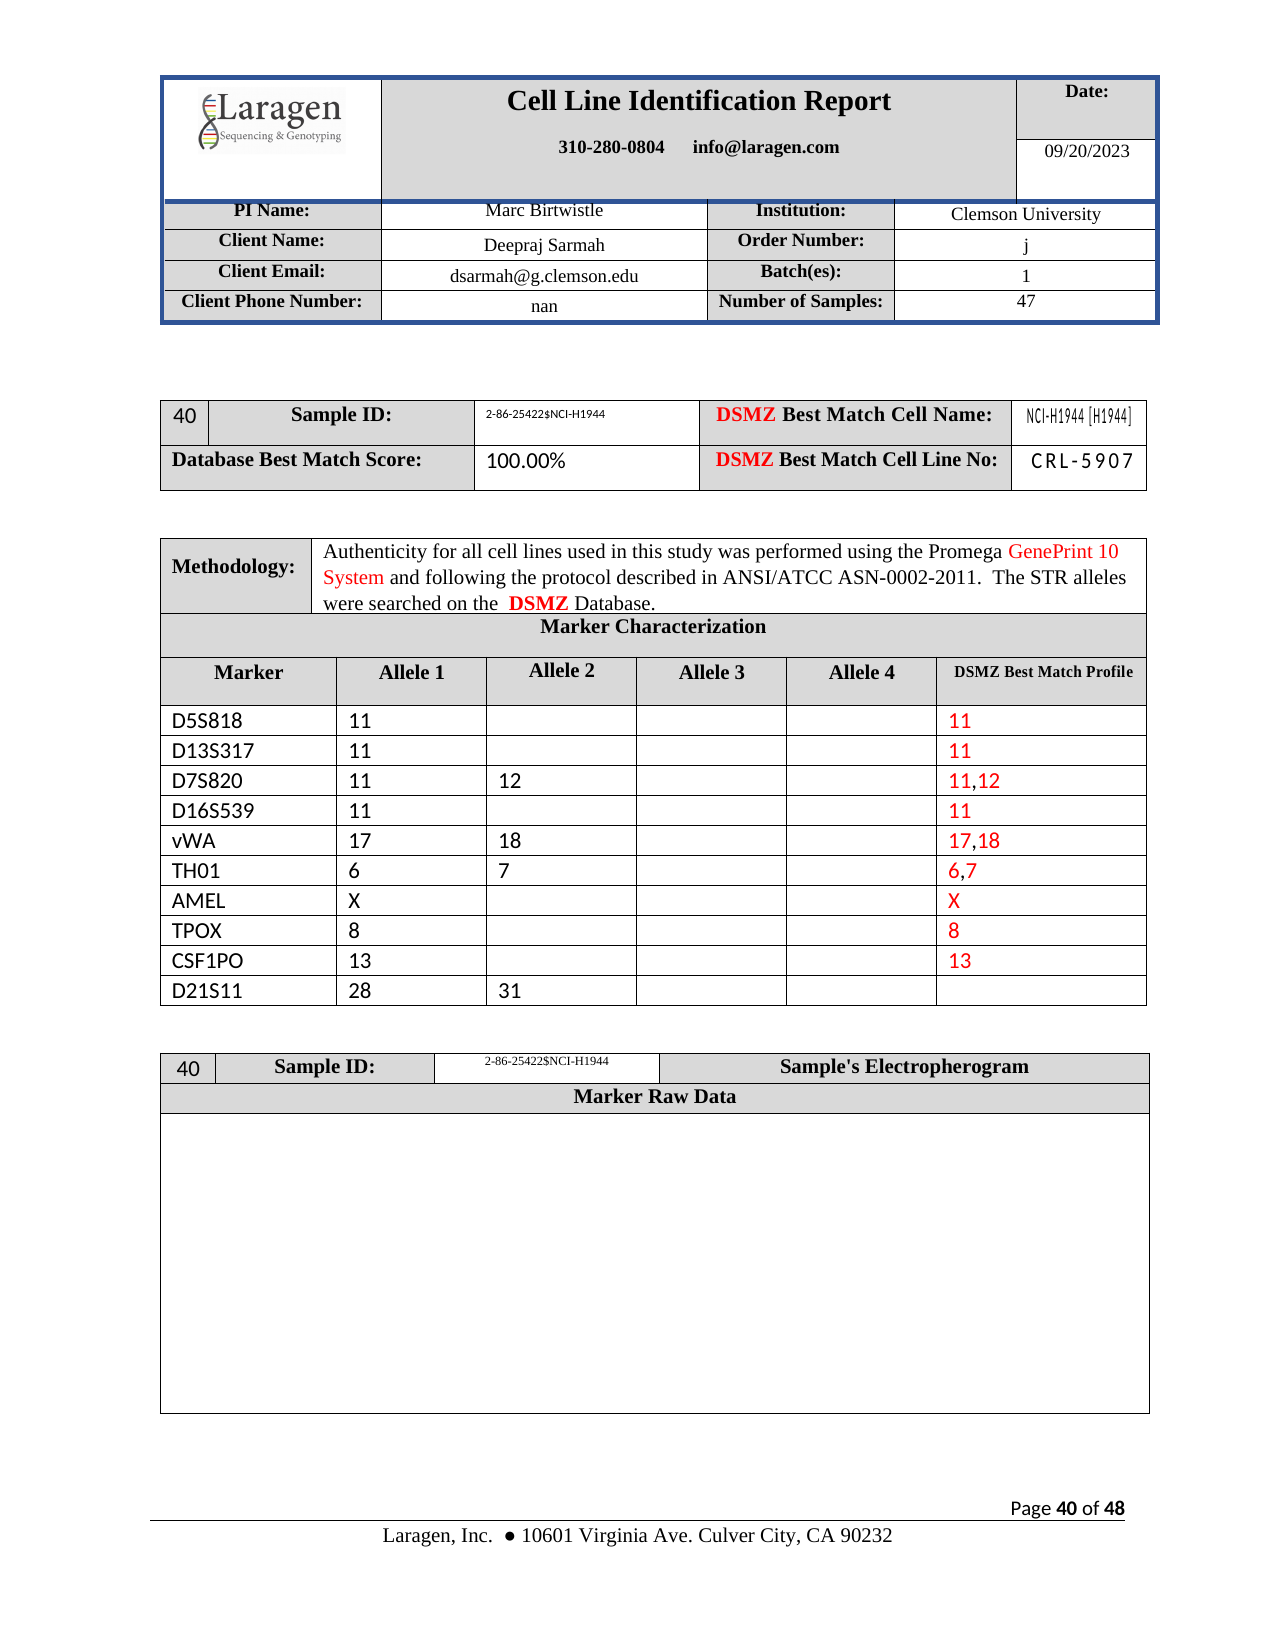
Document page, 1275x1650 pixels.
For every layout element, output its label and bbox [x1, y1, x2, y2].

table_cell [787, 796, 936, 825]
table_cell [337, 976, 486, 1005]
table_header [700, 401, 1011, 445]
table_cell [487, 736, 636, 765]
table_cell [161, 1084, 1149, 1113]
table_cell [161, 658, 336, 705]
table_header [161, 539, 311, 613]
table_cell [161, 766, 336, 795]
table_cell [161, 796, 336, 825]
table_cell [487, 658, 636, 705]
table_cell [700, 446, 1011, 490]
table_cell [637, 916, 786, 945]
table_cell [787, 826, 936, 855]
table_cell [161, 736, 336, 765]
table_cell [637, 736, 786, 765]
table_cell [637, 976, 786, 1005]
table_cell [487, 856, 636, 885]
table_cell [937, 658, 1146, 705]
picture [197, 86, 346, 155]
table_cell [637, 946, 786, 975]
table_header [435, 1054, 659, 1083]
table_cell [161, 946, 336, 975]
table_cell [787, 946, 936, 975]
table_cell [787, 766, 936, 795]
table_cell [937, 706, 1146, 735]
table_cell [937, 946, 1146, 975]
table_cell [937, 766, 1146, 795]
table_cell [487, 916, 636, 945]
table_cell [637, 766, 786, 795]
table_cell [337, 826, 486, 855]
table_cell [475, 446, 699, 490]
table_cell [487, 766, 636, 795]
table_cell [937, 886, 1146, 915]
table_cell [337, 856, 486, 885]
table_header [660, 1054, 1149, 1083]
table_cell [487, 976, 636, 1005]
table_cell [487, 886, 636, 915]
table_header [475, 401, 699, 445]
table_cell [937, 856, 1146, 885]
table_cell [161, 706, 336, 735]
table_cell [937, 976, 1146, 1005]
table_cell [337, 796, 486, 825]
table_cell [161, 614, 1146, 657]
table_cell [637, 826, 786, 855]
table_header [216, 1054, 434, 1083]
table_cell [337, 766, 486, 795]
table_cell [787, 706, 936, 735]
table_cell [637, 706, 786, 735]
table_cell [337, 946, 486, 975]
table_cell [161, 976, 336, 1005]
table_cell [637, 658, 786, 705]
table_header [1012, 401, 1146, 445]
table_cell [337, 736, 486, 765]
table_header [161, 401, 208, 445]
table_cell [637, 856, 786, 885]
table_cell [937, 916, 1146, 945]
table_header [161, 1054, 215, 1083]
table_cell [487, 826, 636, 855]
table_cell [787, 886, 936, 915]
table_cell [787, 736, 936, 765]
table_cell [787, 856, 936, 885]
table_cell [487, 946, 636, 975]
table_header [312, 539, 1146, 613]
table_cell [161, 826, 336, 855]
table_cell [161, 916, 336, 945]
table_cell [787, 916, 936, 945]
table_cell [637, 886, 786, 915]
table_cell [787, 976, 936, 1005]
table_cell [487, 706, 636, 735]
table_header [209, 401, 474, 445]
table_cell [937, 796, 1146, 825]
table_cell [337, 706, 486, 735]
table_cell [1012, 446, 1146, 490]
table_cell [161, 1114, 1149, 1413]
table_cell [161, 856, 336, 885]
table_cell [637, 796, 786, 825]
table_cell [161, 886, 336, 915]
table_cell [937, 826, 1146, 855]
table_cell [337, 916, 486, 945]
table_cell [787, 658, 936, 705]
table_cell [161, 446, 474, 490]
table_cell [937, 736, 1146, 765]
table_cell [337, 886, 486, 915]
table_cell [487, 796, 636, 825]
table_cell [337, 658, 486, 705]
